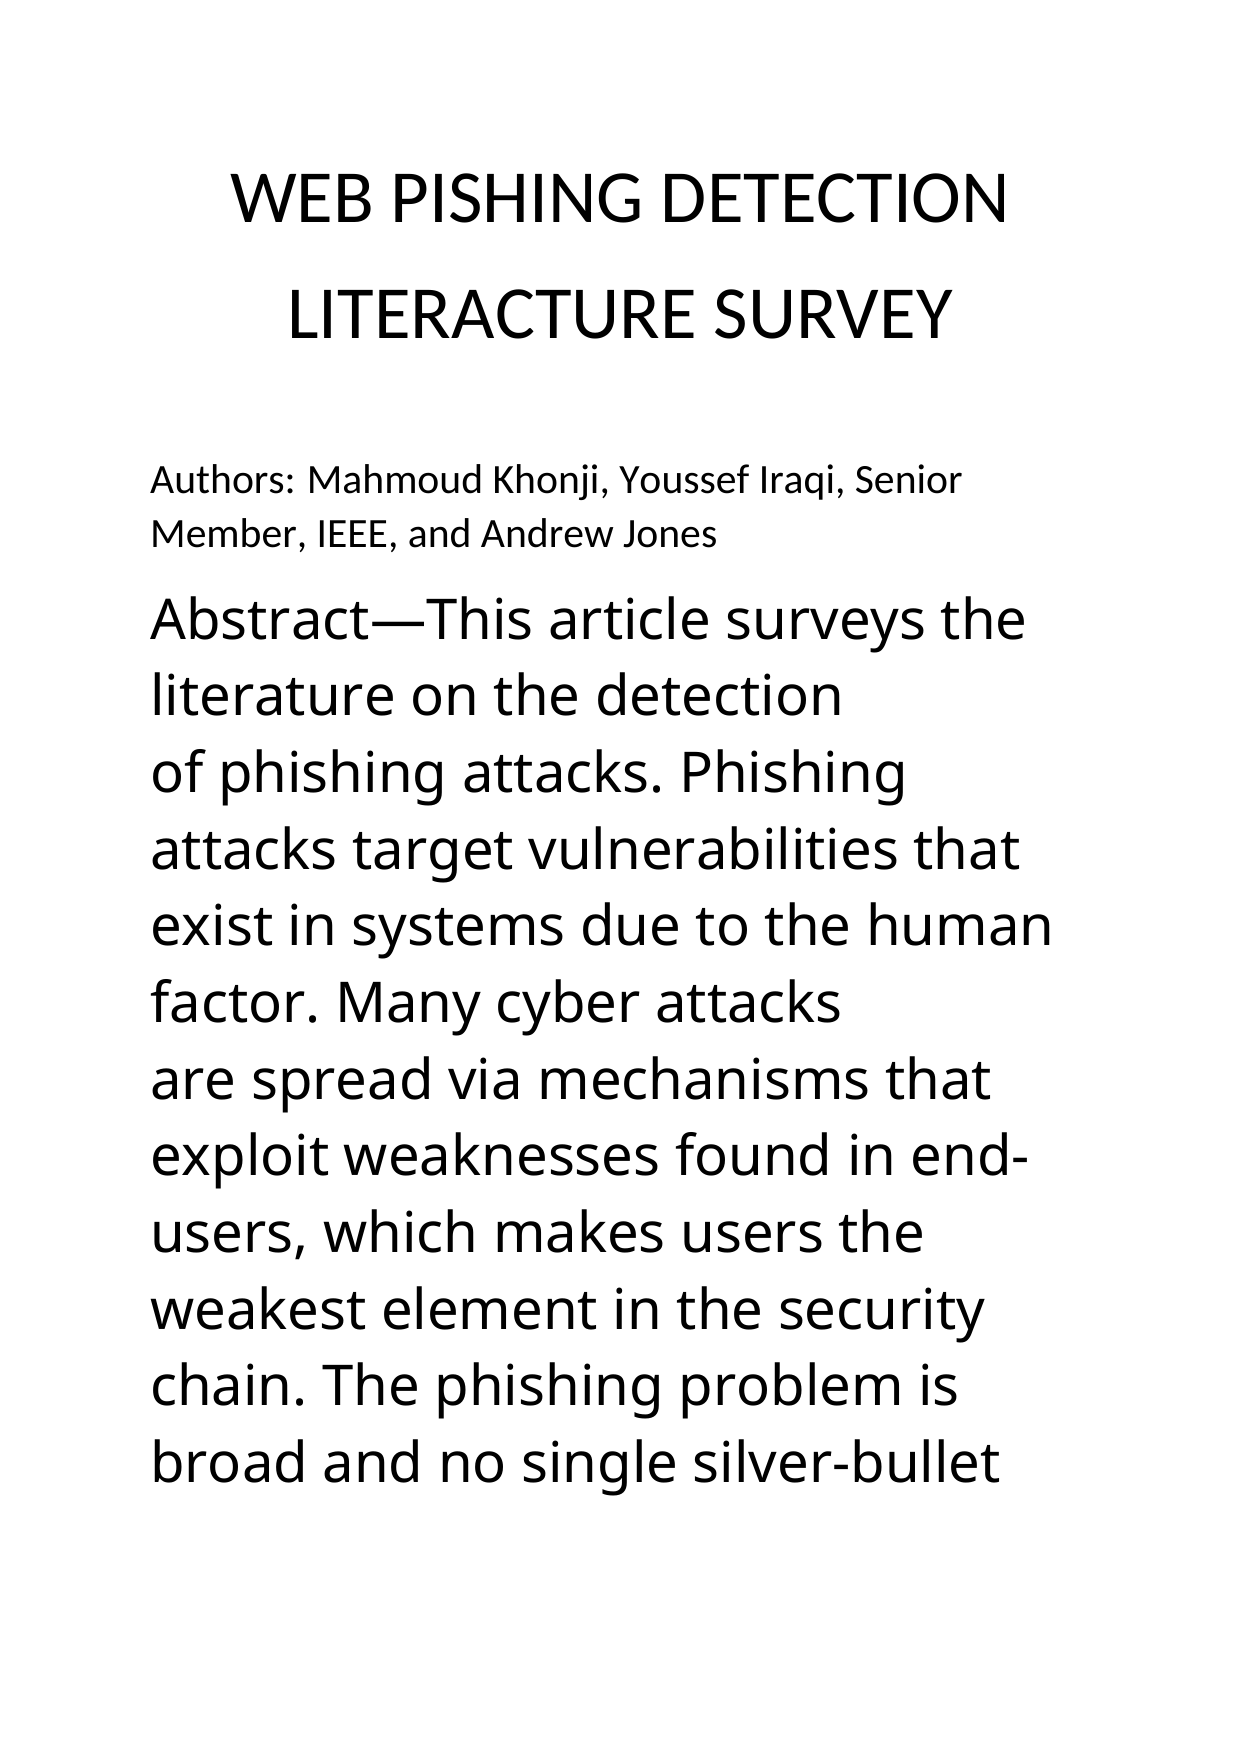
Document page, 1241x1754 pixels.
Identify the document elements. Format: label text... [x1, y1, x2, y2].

text are spread via mechanisms that exploit weaknesses found in end- [150, 1039, 1090, 1192]
text WEB PISHING DETECTION [150, 150, 1090, 242]
text of phishing attacks. Phishing attacks target vulnerabilities that [150, 732, 1090, 886]
text users, which makes users the weakest element in the security [150, 1192, 1090, 1346]
text Abstract—This article surveys the literature on the detection [150, 579, 1090, 732]
text Authors: Mahmoud Khonji, Youssef Iraqi, Senior Member, IEEE, and Andrew Jones [150, 453, 1090, 558]
text exist in systems due to the human factor. Many cyber attacks [150, 886, 1090, 1039]
text LITERACTURE SURVEY [150, 266, 1090, 357]
text chain. The phishing problem is broad and no single silver-bullet [150, 1346, 1090, 1499]
